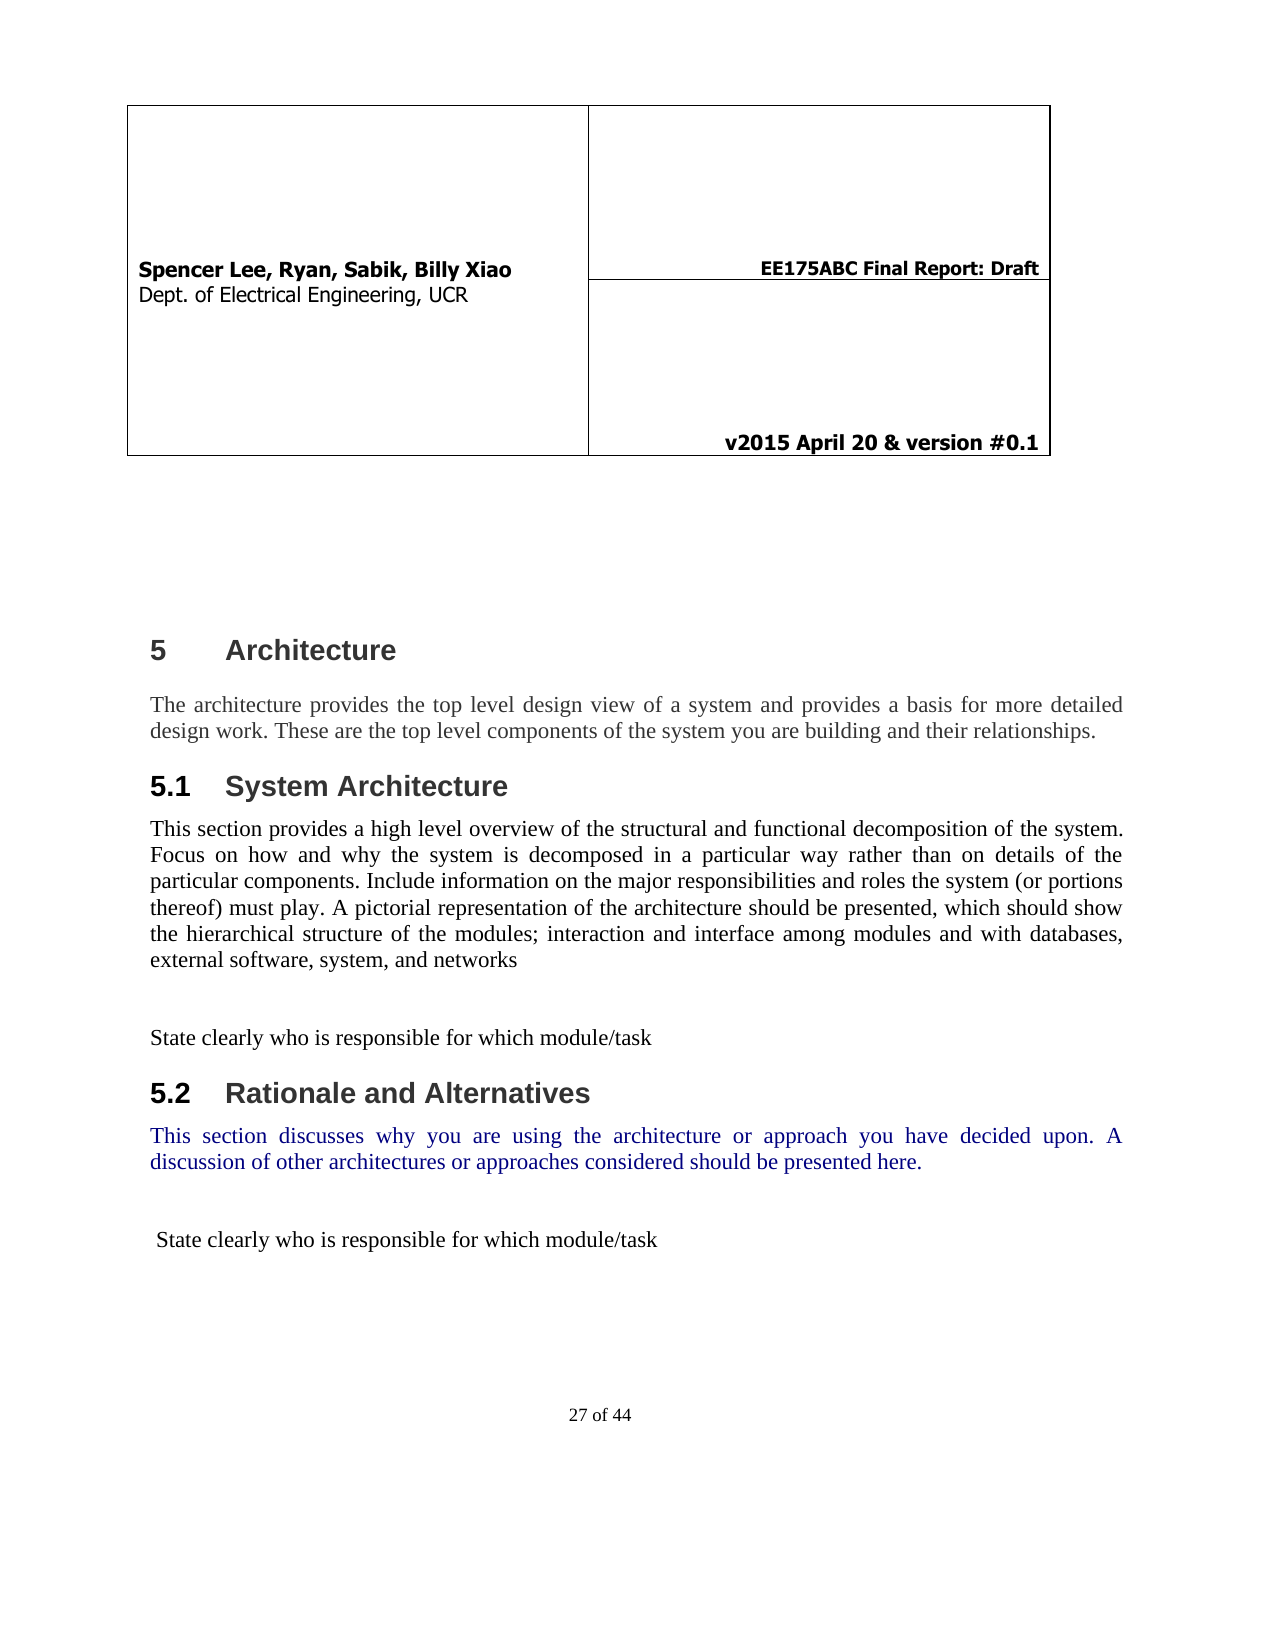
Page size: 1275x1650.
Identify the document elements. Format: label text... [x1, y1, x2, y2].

text The architecture provides the top level design view of a system and provides a basis for more detailed design work. These are the top level components of the system you are building and their relationships. [150, 691, 1125, 744]
text This section discusses why you are using the architecture or approach you have decided upon. A discussion of other architectures or approaches considered should be presented here. [150, 1122, 1125, 1174]
subtitle Architecture [150, 632, 1125, 666]
text This section provides a high level overview of the structural and functional decomposition of the system. Focus on how and why the system is decomposed in a particular way rather than on details of the particular components. Include information on the major responsibilities and roles the system (or portions thereof) must play. A pictorial representation of the architecture should be presented, which should show the hierarchical structure of the modules; interaction and interface among modules and with databases, external software, system, and networks [150, 815, 1125, 973]
text State clearly who is responsible for which module/task [150, 1024, 1125, 1051]
subtitle System Architecture [150, 769, 1125, 802]
text State clearly who is responsible for which module/task [150, 1226, 1125, 1252]
subtitle Rationale and Alternatives [150, 1076, 1125, 1109]
